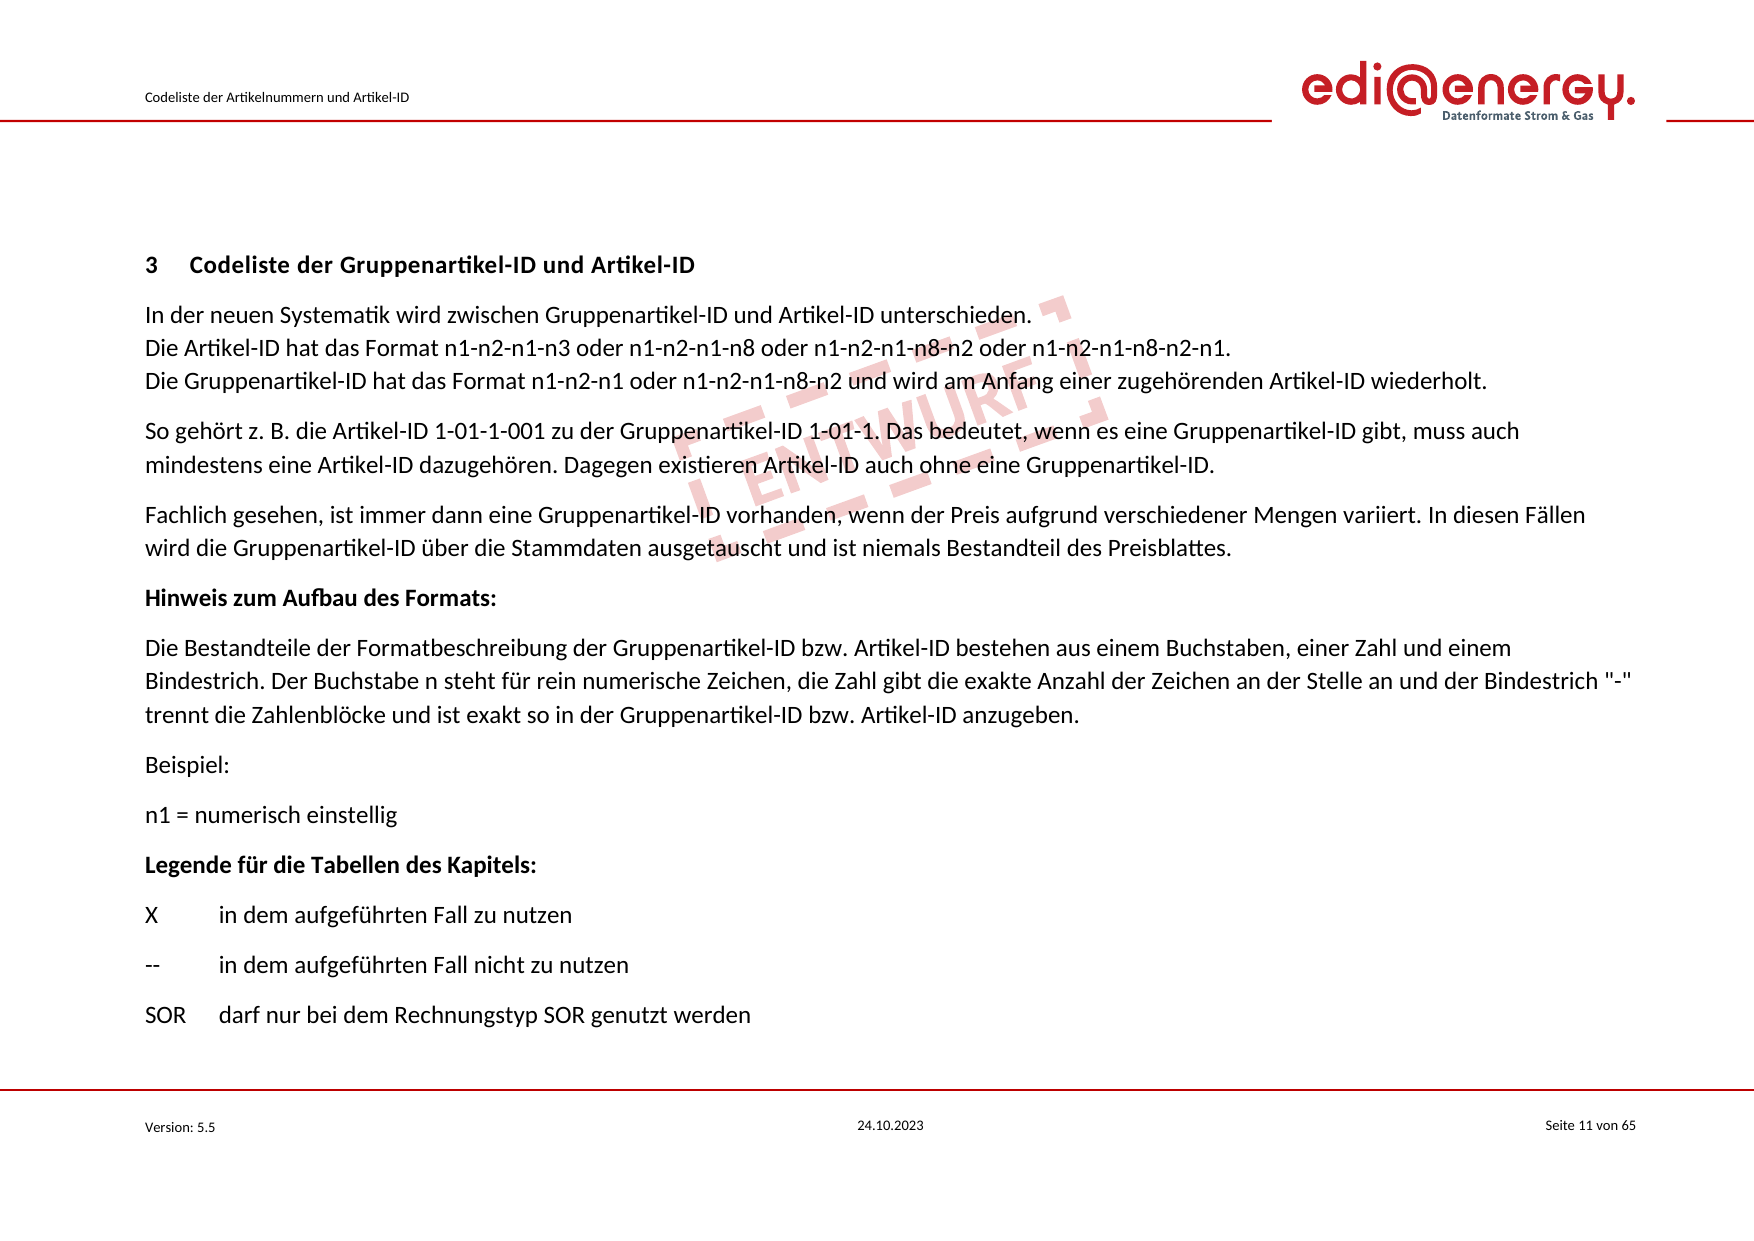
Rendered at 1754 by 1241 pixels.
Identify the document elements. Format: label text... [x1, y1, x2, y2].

text Beispiel: [145, 746, 1636, 779]
text Fachlich gesehen, ist immer dann eine Gruppenartikel-ID vorhanden, wenn der Preis aufgrund verschiedener Mengen variiert. In diesen Fällen wird die Gruppenartikel-ID über die Stammdaten ausgetauscht und ist niemals Bestandteil des Preisblattes. [145, 496, 1636, 563]
text n1 = numerisch einstellig [145, 796, 1636, 829]
text So gehört z. B. die Artikel-ID 1-01-1-001 zu der Gruppenartikel-ID 1-01-1. Das bedeutet, wenn es eine Gruppenartikel-ID gibt, muss auch mindestens eine Artikel-ID dazugehören. Dagegen existieren Artikel-ID auch ohne eine Gruppenartikel-ID. [145, 413, 1636, 479]
text X in dem aufgeführten Fall zu nutzen [145, 896, 1636, 929]
text Hinweis zum Aufbau des Formats: [145, 579, 1636, 613]
text -- in dem aufgeführten Fall nicht zu nutzen [145, 946, 1636, 979]
subtitle Codeliste der Gruppenartikel-ID und Artikel-ID [145, 246, 1636, 279]
text Die Bestandteile der Formatbeschreibung der Gruppenartikel-ID bzw. Artikel-ID bestehen aus einem Buchstaben, einer Zahl und einem Bindestrich. Der Buchstabe n steht für rein numerische Zeichen, die Zahl gibt die exakte Anzahl der Zeichen an der Stelle an und der Bindestrich "-" trennt die Zahlenblöcke und ist exakt so in der Gruppenartikel-ID bzw. Artikel-ID anzugeben. [145, 629, 1636, 729]
text Legende für die Tabellen des Kapitels: [145, 846, 1636, 879]
text SOR darf nur bei dem Rechnungstyp SOR genutzt werden [145, 996, 1636, 1029]
text In der neuen Systematik wird zwischen Gruppenartikel-ID und Artikel-ID unterschieden. Die Artikel-ID hat das Format n1-n2-n1-n3 oder n1-n2-n1-n8 oder n1-n2-n1-n8-n2 oder n1-n2-n1-n8-n2-n1. Die Gruppenartikel-ID hat das Format n1-n2-n1 oder n1-n2-n1-n8-n2 und wird am Anfang einer zugehörenden Artikel-ID wiederholt. [145, 296, 1636, 396]
